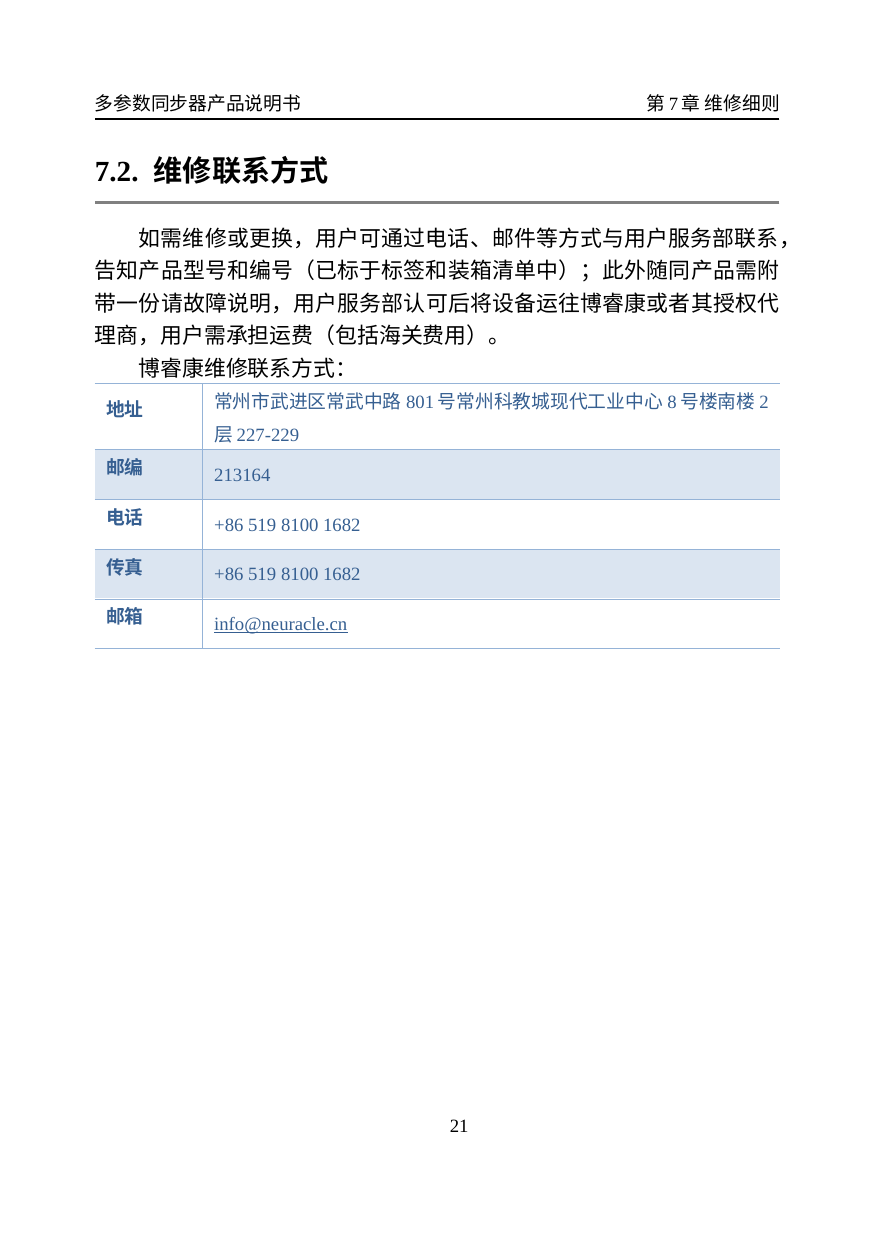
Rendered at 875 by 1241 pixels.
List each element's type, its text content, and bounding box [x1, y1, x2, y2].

table_cell 电话 [95, 500, 202, 549]
table_cell 邮编 [95, 450, 202, 499]
text 博睿康维修联系方式： [94, 351, 779, 383]
table_cell 邮箱 [95, 600, 202, 648]
table_cell +86 519 8100 1682 [203, 550, 780, 598]
table_cell 传真 [95, 550, 202, 598]
table_header 地址 [95, 384, 202, 449]
table_cell 213164 [203, 450, 780, 499]
table_cell +86 519 8100 1682 [203, 500, 780, 549]
table_header 常州市武进区常武中路801号常州科教城现代工业中心8号楼南楼2层227-229 [203, 384, 780, 449]
text 如需维修或更换，用户可通过电话、邮件等方式与用户服务部联系，告知产品型号和编号（已标于标签和装箱清单中）；此外随同产品需附带一份请故障说明，用户服务部认可后将设备运往博睿康或者其授权代理商，用户需承担运费（包括海关费用）。 [94, 221, 779, 351]
subtitle 维修联系方式 [94, 136, 779, 204]
table_cell info@neuracle.cn [203, 600, 780, 648]
